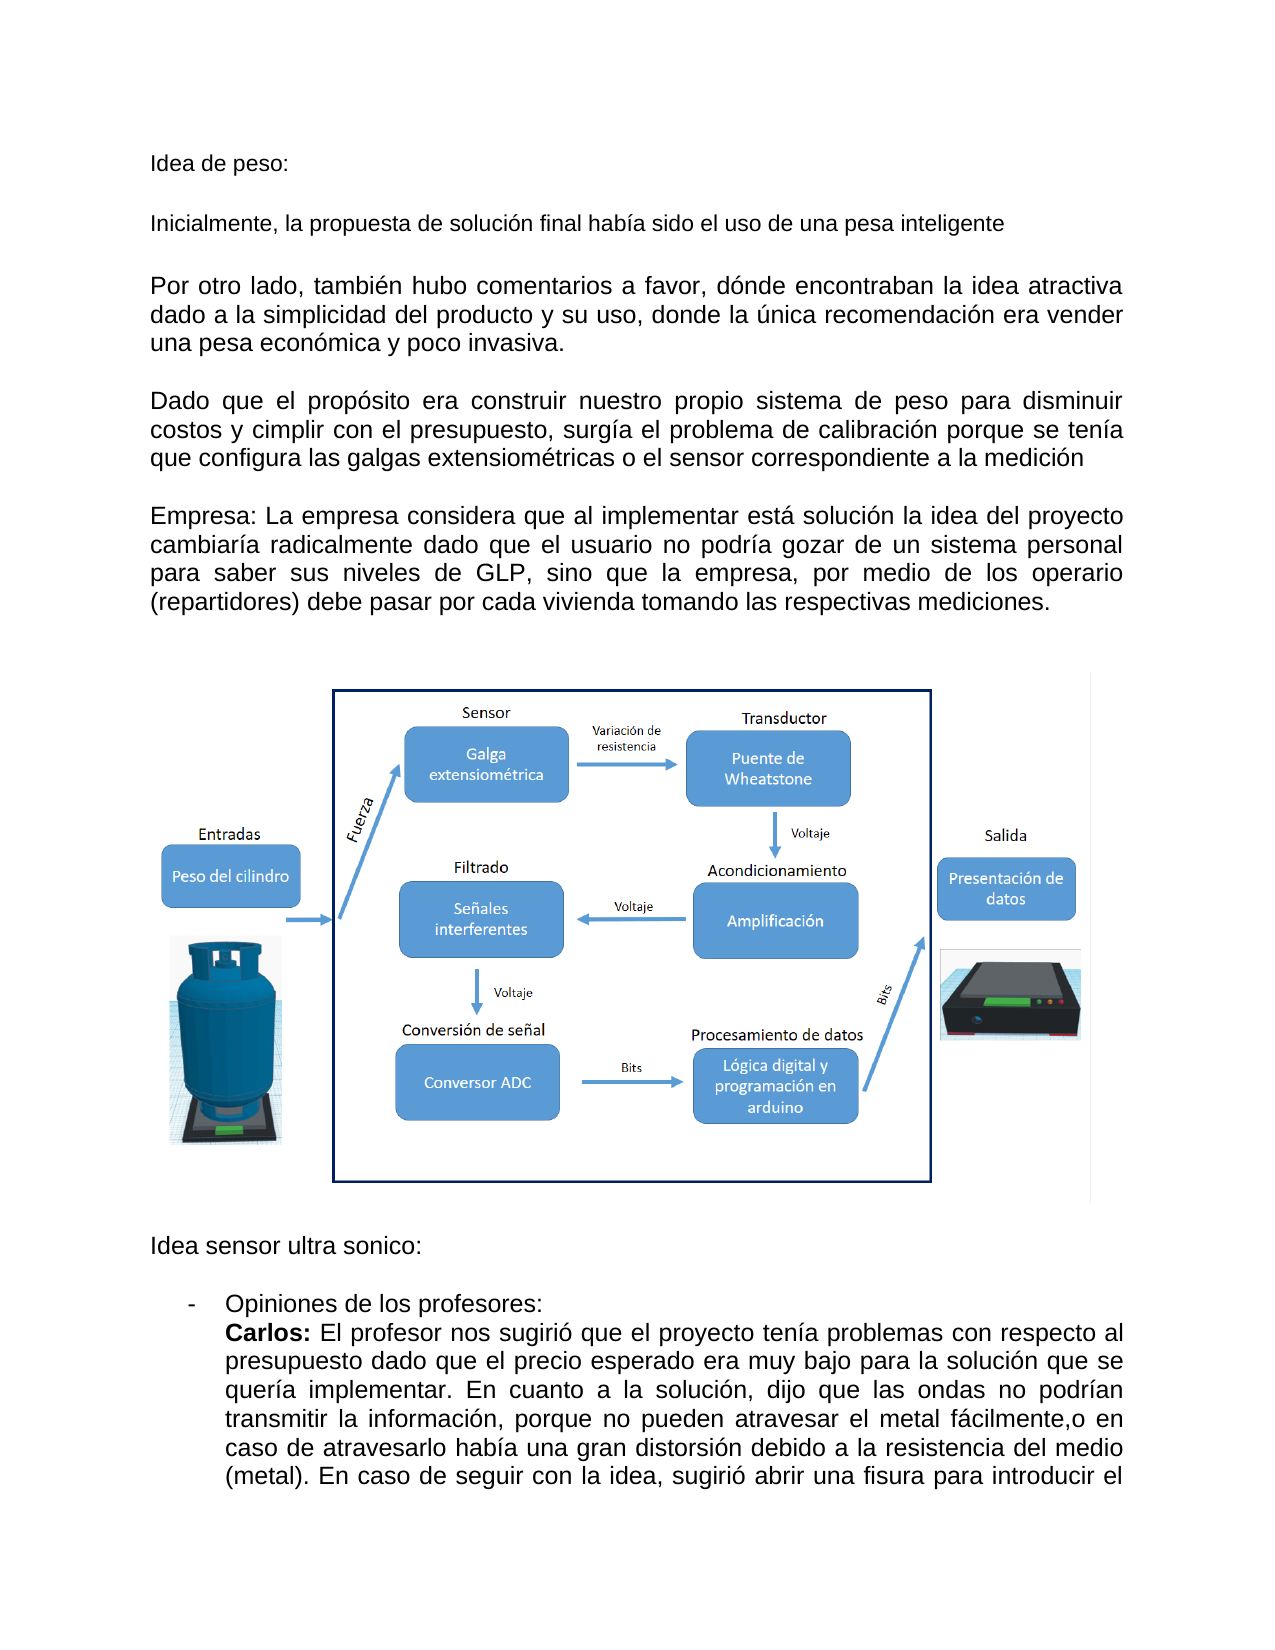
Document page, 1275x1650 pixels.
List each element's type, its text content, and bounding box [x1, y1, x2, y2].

picture [150, 673, 1091, 1203]
text Idea sensor ultra sonico: [150, 1231, 1125, 1260]
text Por otro lado, también hubo comentarios a favor, dónde encontraban la idea atractiva dado a la simplicidad del producto y su uso, donde la única recomendación era vender una pesa económica y poco invasiva. [150, 271, 1125, 357]
text Empresa: La empresa considera que al implementar está solución la idea del proyecto cambiaría radicalmente dado que el usuario no podría gozar de un sistema personal para saber sus niveles de GLP, sino que la empresa, por medio de los operario (repartidores) debe pasar por cada vivienda tomando las respectivas mediciones. [150, 501, 1125, 616]
list Opiniones de los profesores: [187, 1289, 1125, 1317]
text Inicialmente, la propuesta de solución final había sido el uso de una pesa inteligente [150, 210, 1125, 237]
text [225, 1317, 1125, 1490]
text Idea de peso: [150, 150, 1125, 176]
text Dado que el propósito era construir nuestro propio sistema de peso para disminuir costos y cimplir con el presupuesto, surgía el problema de calibración porque se tenía que configura las galgas extensiométricas o el sensor correspondiente a la medición [150, 386, 1125, 472]
